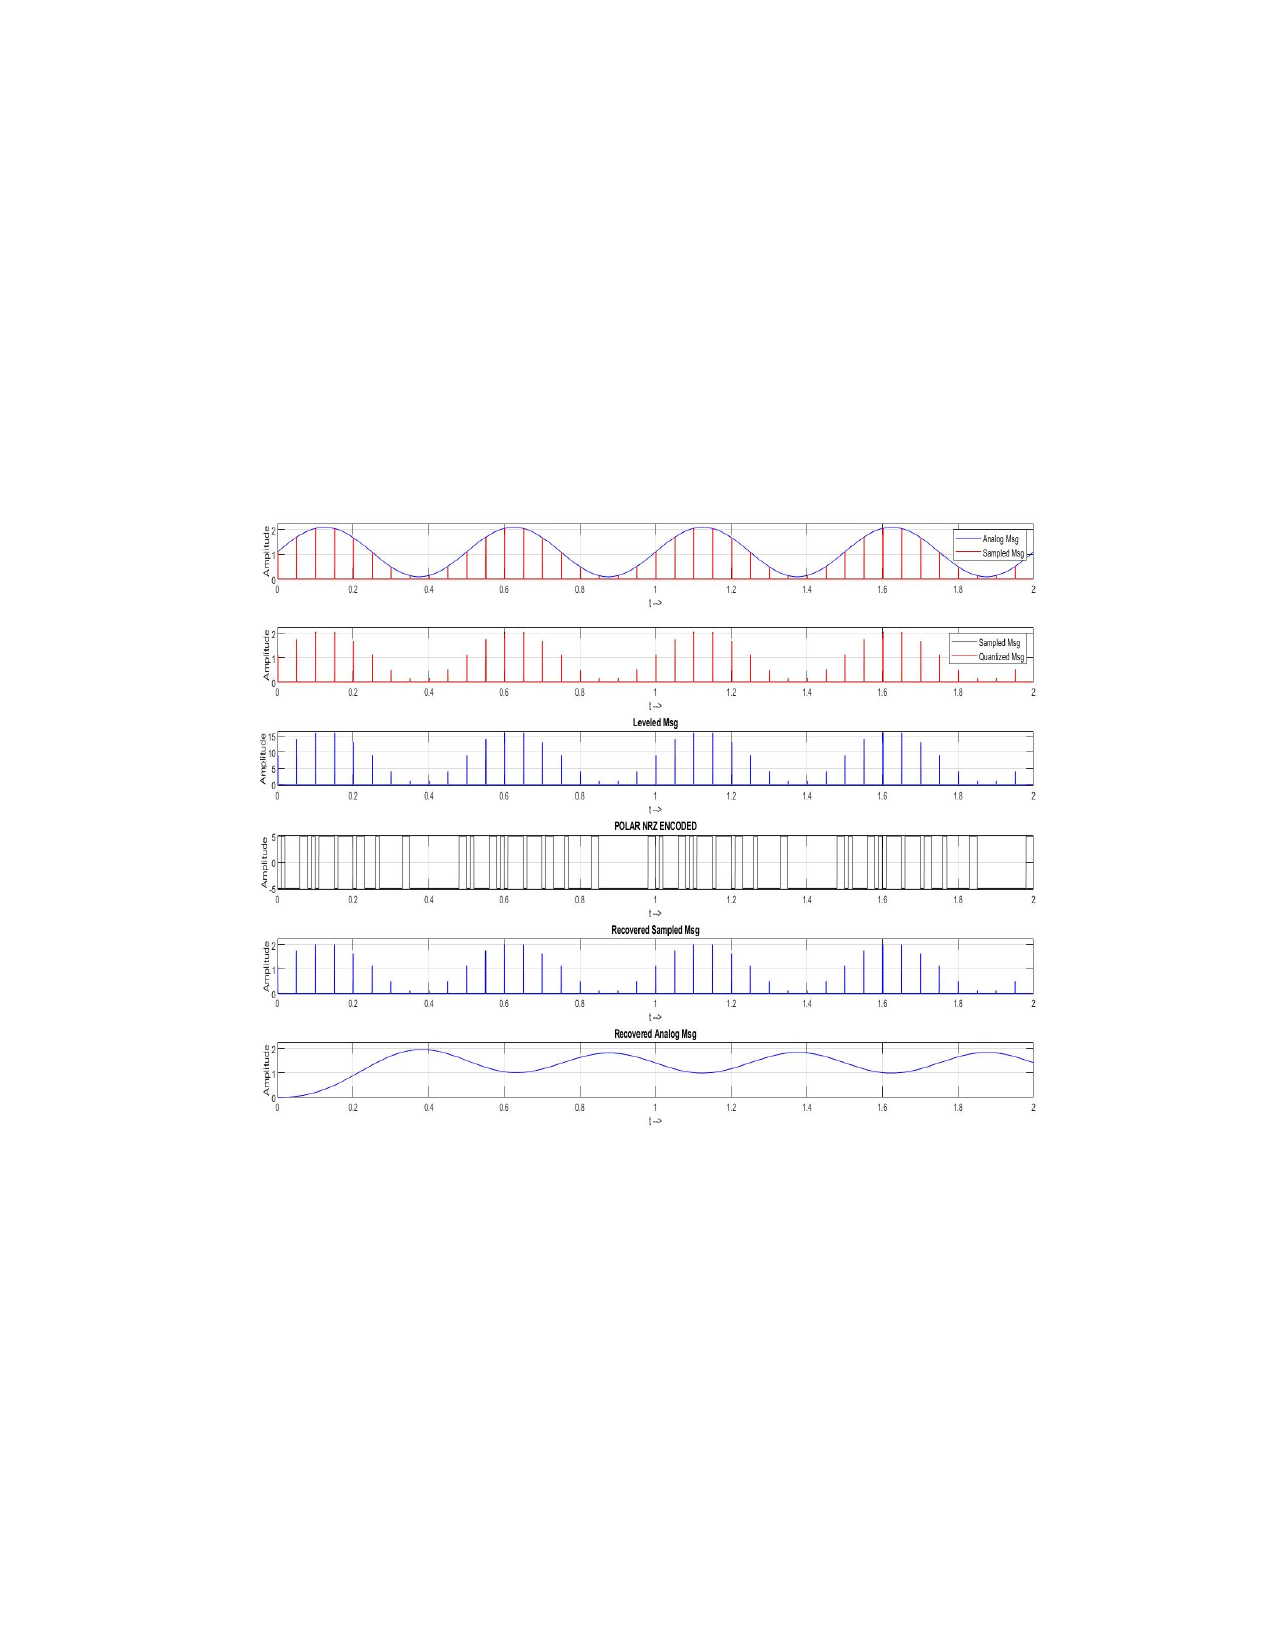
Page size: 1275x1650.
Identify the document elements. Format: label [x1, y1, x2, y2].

picture [150, 461, 1125, 1189]
